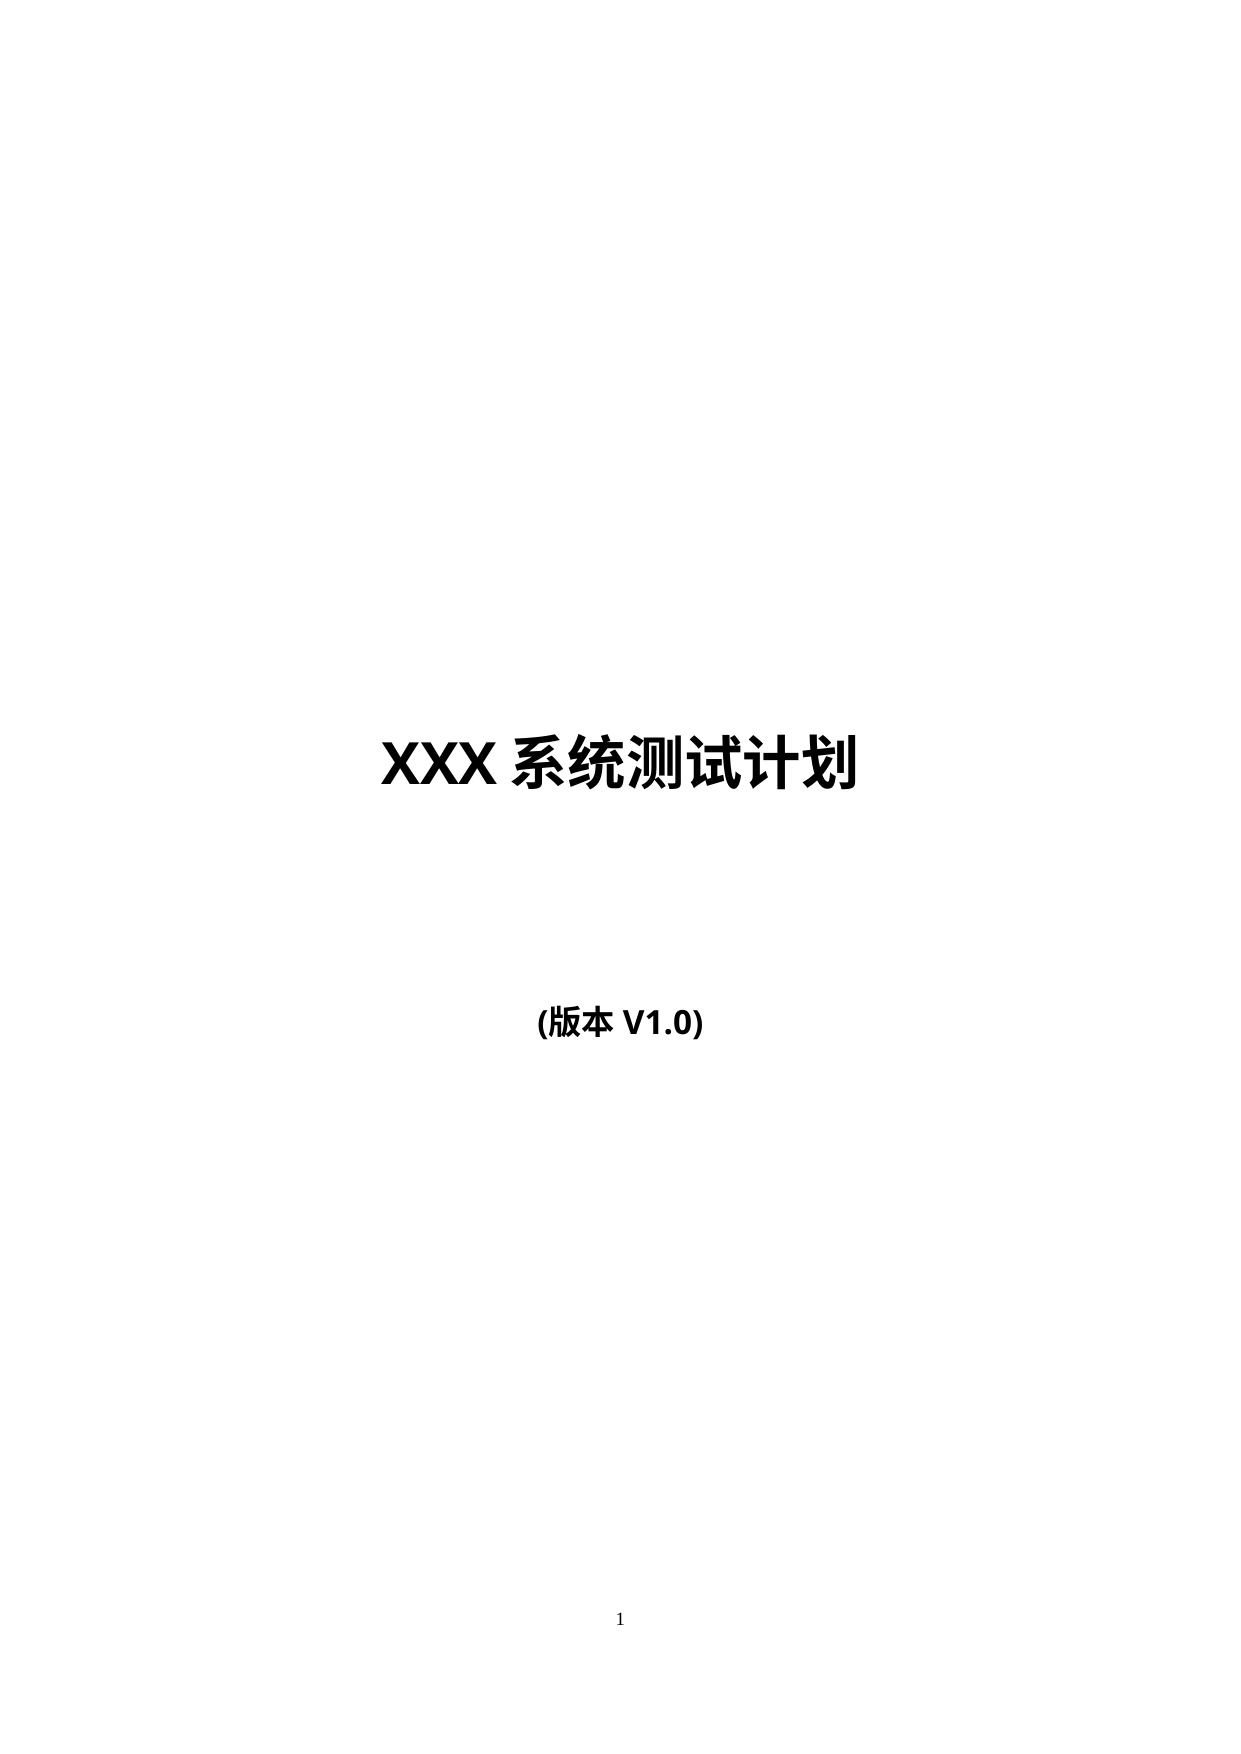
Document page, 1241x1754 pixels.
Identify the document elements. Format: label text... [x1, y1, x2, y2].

text (版本 V1.0) [187, 988, 1053, 1053]
text XXX系统测试计划 [187, 711, 1053, 808]
